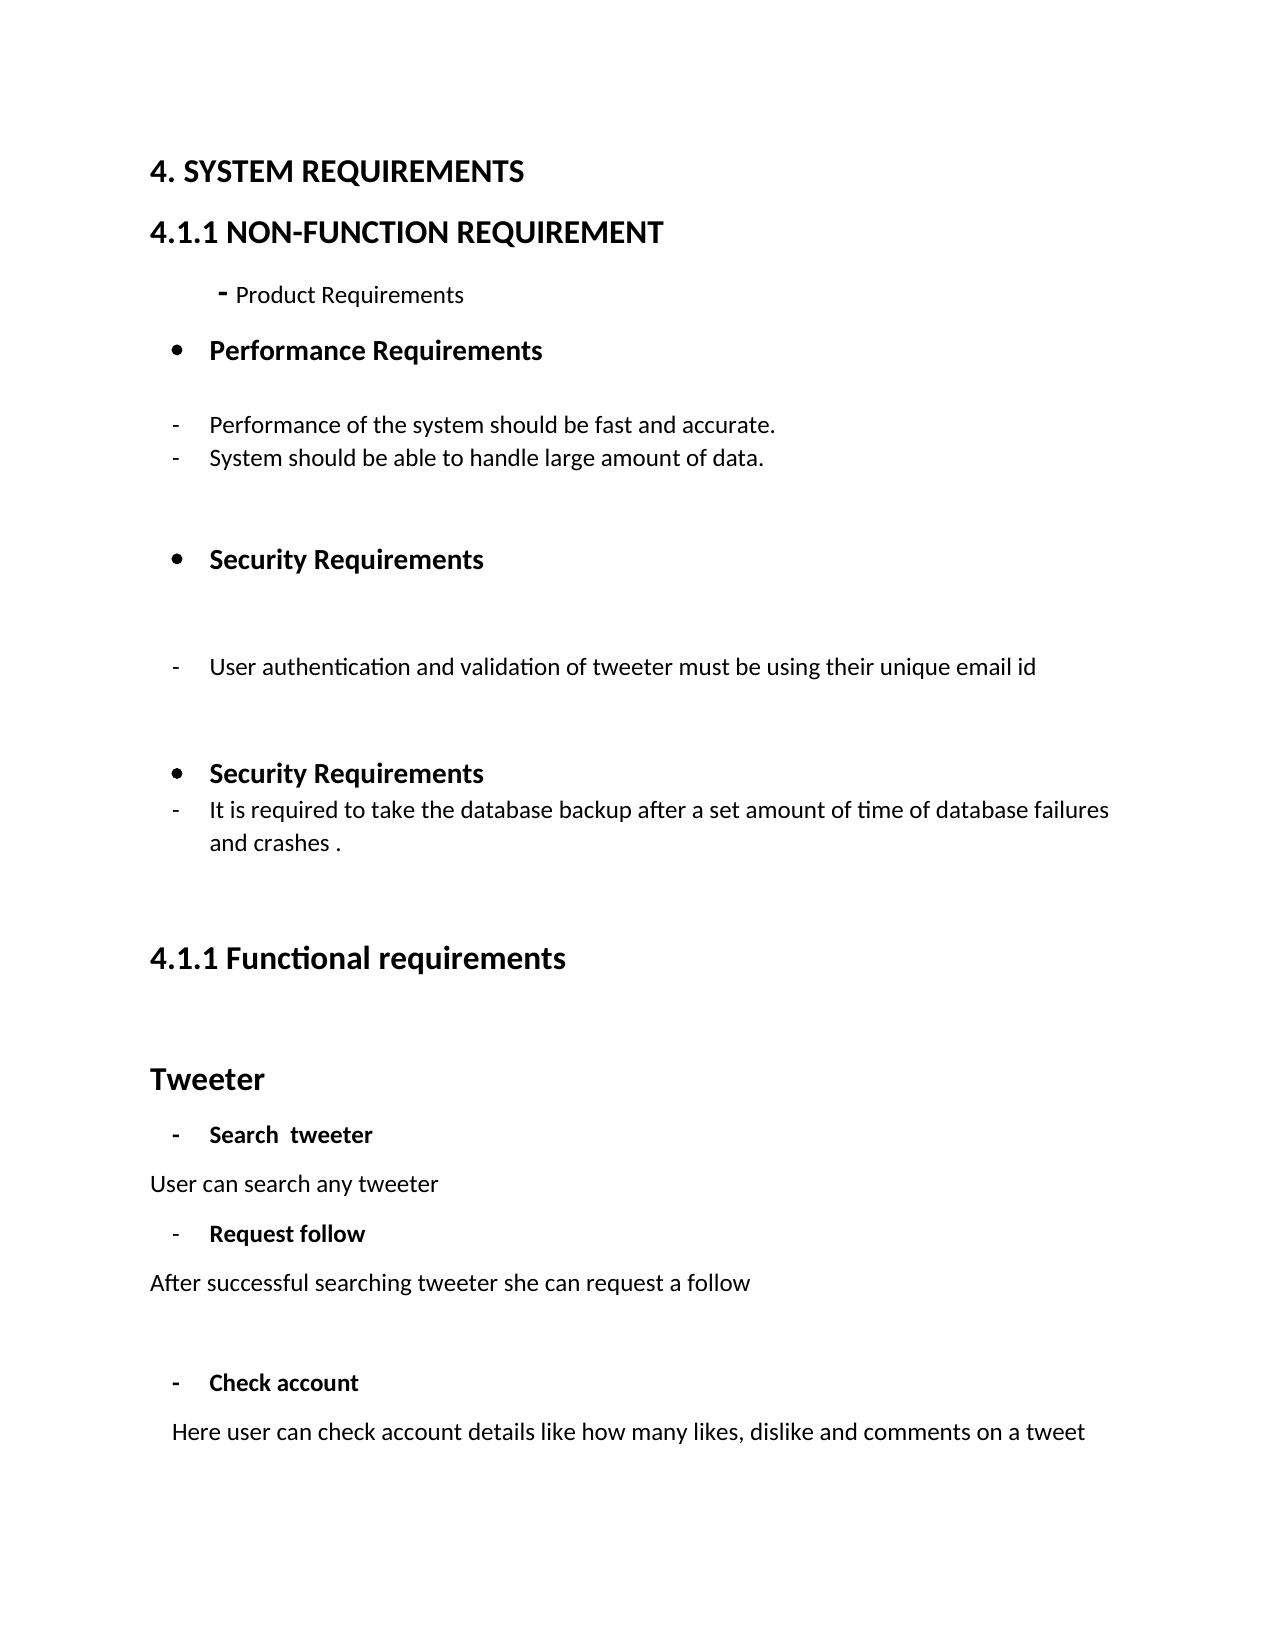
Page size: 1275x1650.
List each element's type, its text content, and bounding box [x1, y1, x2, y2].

text 4.1.1 Functional requirements [150, 937, 1125, 978]
list System should be able to handle large amount of data. [172, 442, 1125, 472]
list Performance of the system should be fast and accurate. [172, 409, 1125, 439]
list Security Requirements [172, 541, 1125, 576]
text After successful searching tweeter she can request a follow [150, 1267, 1125, 1298]
text Tweeter [150, 1058, 1125, 1099]
list Request follow [172, 1218, 1125, 1248]
list Check account [172, 1367, 1125, 1397]
list It is required to take the database backup after a set amount of time of database failures and crashes . [172, 794, 1125, 857]
list Performance Requirements [172, 332, 1125, 367]
text 4.1.1 NON-FUNCTION REQUIREMENT [150, 211, 1125, 251]
list Search tweeter [172, 1119, 1125, 1149]
list Security Requirements [172, 755, 1125, 791]
text 4. SYSTEM REQUIREMENTS [150, 150, 1125, 191]
list User authentication and validation of tweeter must be using their unique email id [172, 651, 1125, 682]
text User can search any tweeter [150, 1168, 1125, 1199]
text Here user can check account details like how many likes, dislike and comments on a tweet [172, 1416, 1125, 1447]
text - Product Requirements [150, 271, 1125, 312]
